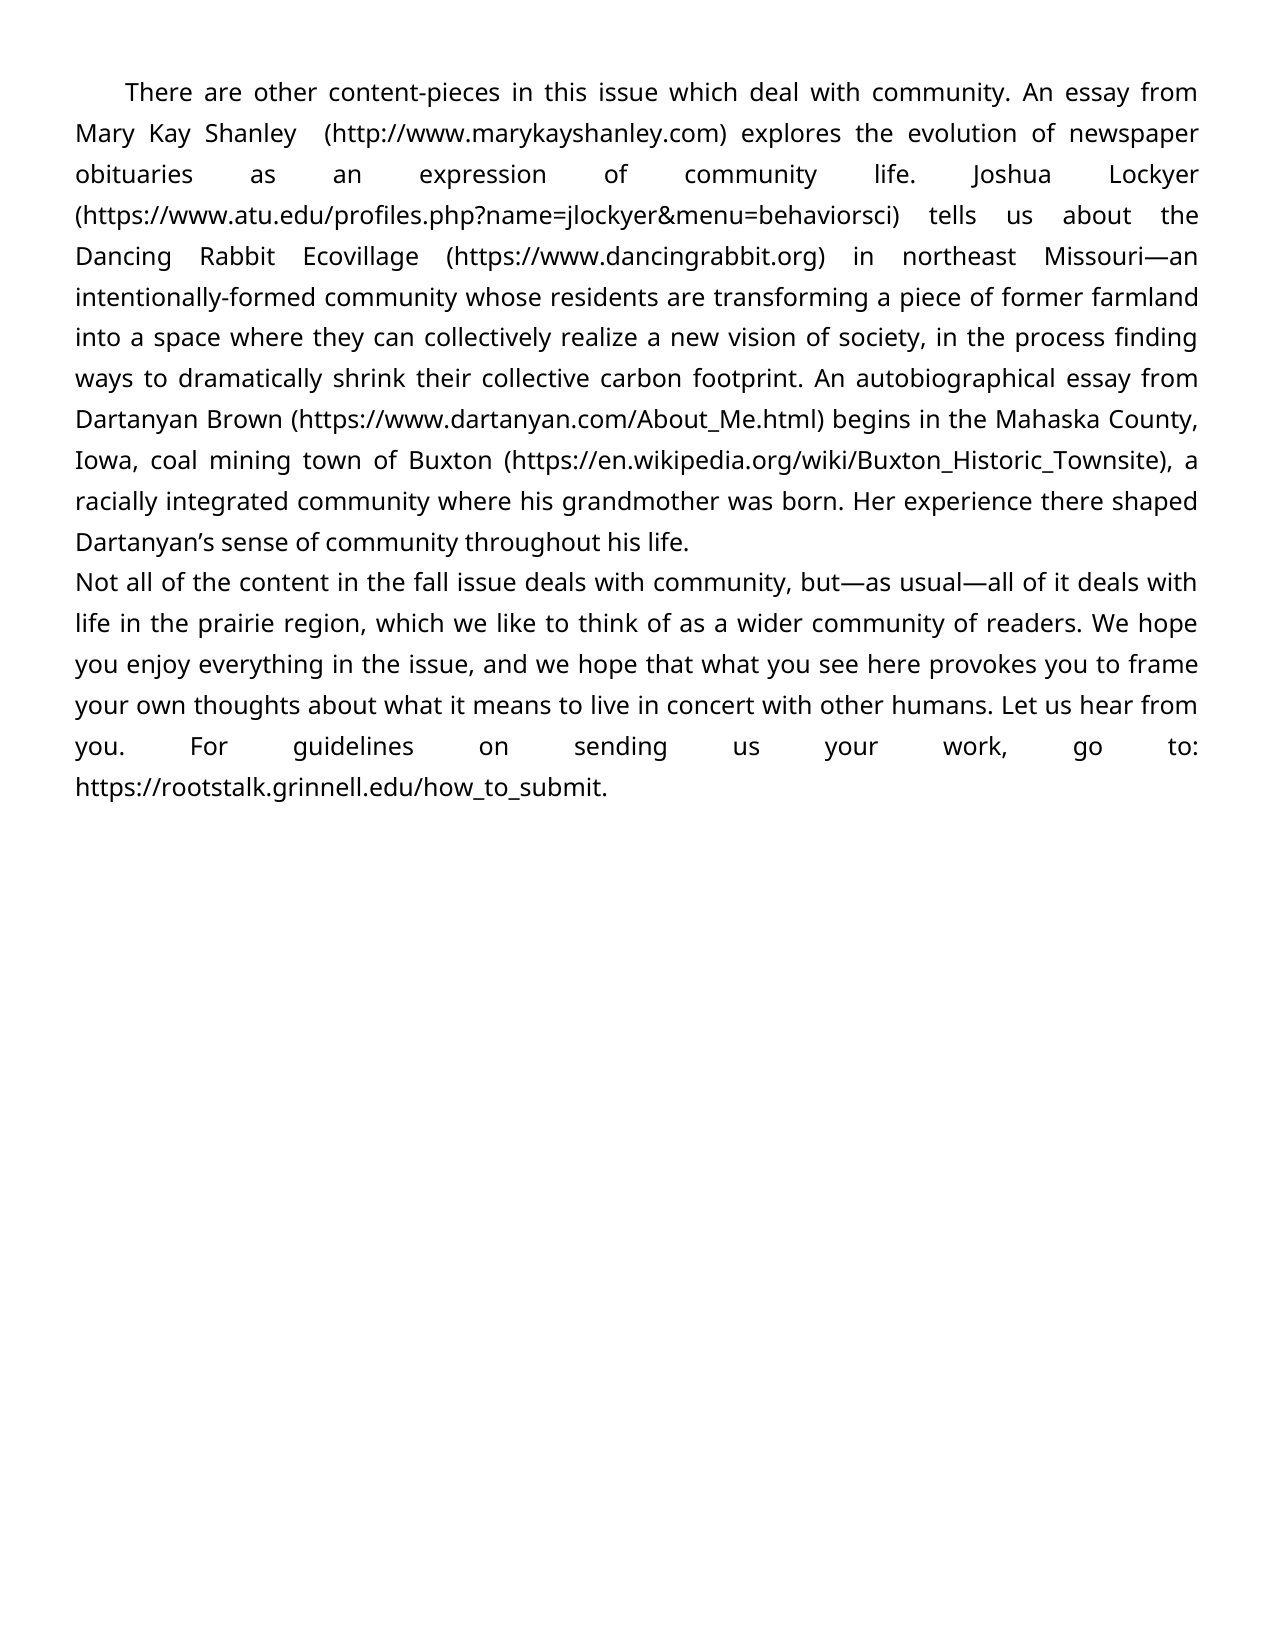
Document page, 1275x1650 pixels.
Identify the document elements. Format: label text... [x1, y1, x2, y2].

text Not all of the content in the fall issue deals with community, but—as usual—all of it deals with life in the prairie region, which we like to think of as a wider community of readers. We hope you enjoy everything in the issue, and we hope that what you see here provokes you to frame your own thoughts about what it means to live in concert with other humans. Let us hear from you. For guidelines on sending us your work, go to: https://rootstalk.grinnell.edu/how_to_submit. [75, 565, 1200, 803]
text There are other content-pieces in this issue which deal with community. An essay from Mary Kay Shanley (http://www.marykayshanley.com) explores the evolution of newspaper obituaries as an expression of community life. Joshua Lockyer (https://www.atu.edu/profiles.php?name=jlockyer&menu=behaviorsci) tells us about the Dancing Rabbit Ecovillage (https://www.dancingrabbit.org) in northeast Missouri—an intentionally-formed community whose residents are transforming a piece of former farmland into a space where they can collectively realize a new vision of society, in the process finding ways to dramatically shrink their collective carbon footprint. An autobiographical essay from Dartanyan Brown (https://www.dartanyan.com/About_Me.html) begins in the Mahaska County, Iowa, coal mining town of Buxton (https://en.wikipedia.org/wiki/Buxton_Historic_Townsite), a racially integrated community where his grandmother was born. Her experience there shaped Dartanyan’s sense of community throughout his life. [75, 75, 1200, 558]
